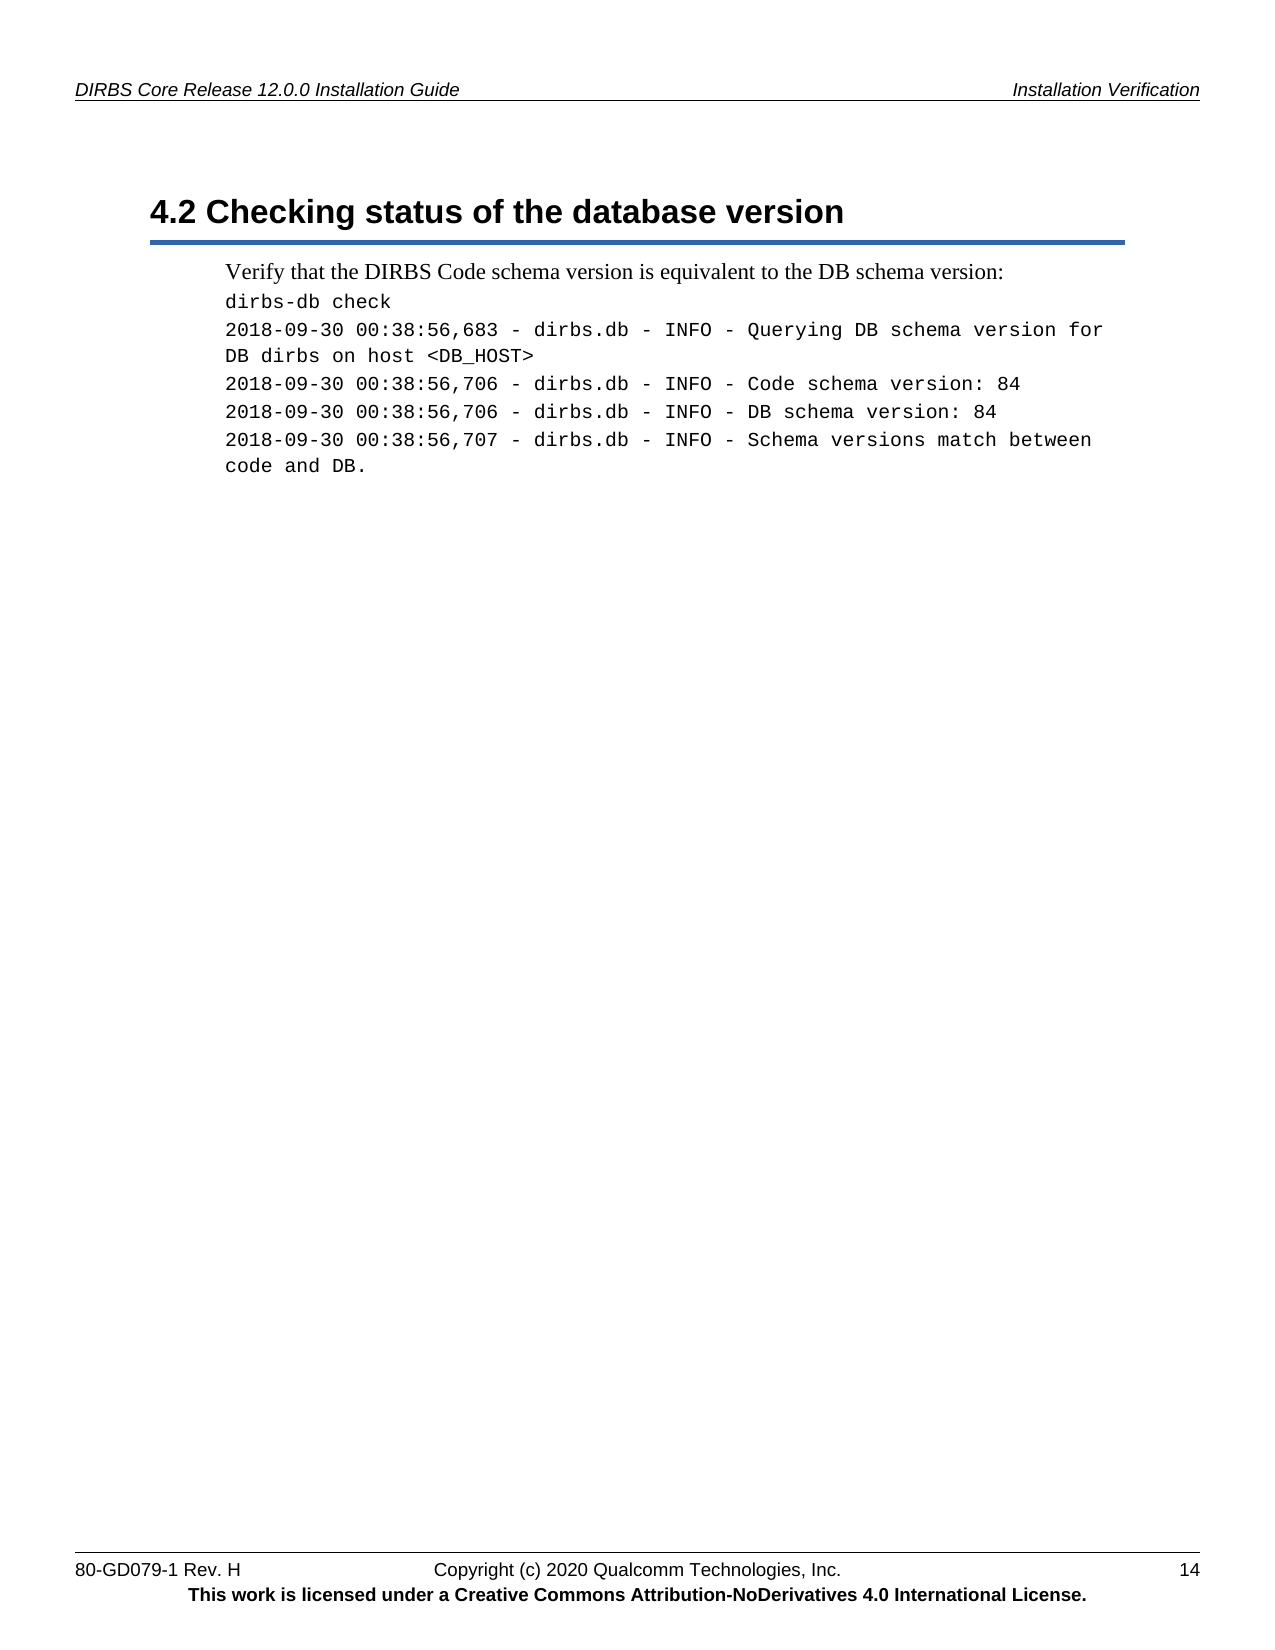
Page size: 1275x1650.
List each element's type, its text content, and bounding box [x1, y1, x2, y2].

text 2018-09-30 00:38:56,707 - dirbs.db - INFO - Schema versions match between code and DB. [225, 427, 1125, 479]
text 2018-09-30 00:38:56,683 - dirbs.db - INFO - Querying DB schema version for DB dirbs on host <DB_HOST> [225, 316, 1125, 368]
subtitle Checking status of the database version [150, 192, 1125, 240]
text 2018-09-30 00:38:56,706 - dirbs.db - INFO - DB schema version: 84 [225, 399, 1125, 425]
text 2018-09-30 00:38:56,706 - dirbs.db - INFO - Code schema version: 84 [225, 371, 1125, 397]
text dirbs-db check [225, 288, 1125, 314]
text Verify that the DIRBS Code schema version is equivalent to the DB schema version: [225, 258, 1125, 284]
